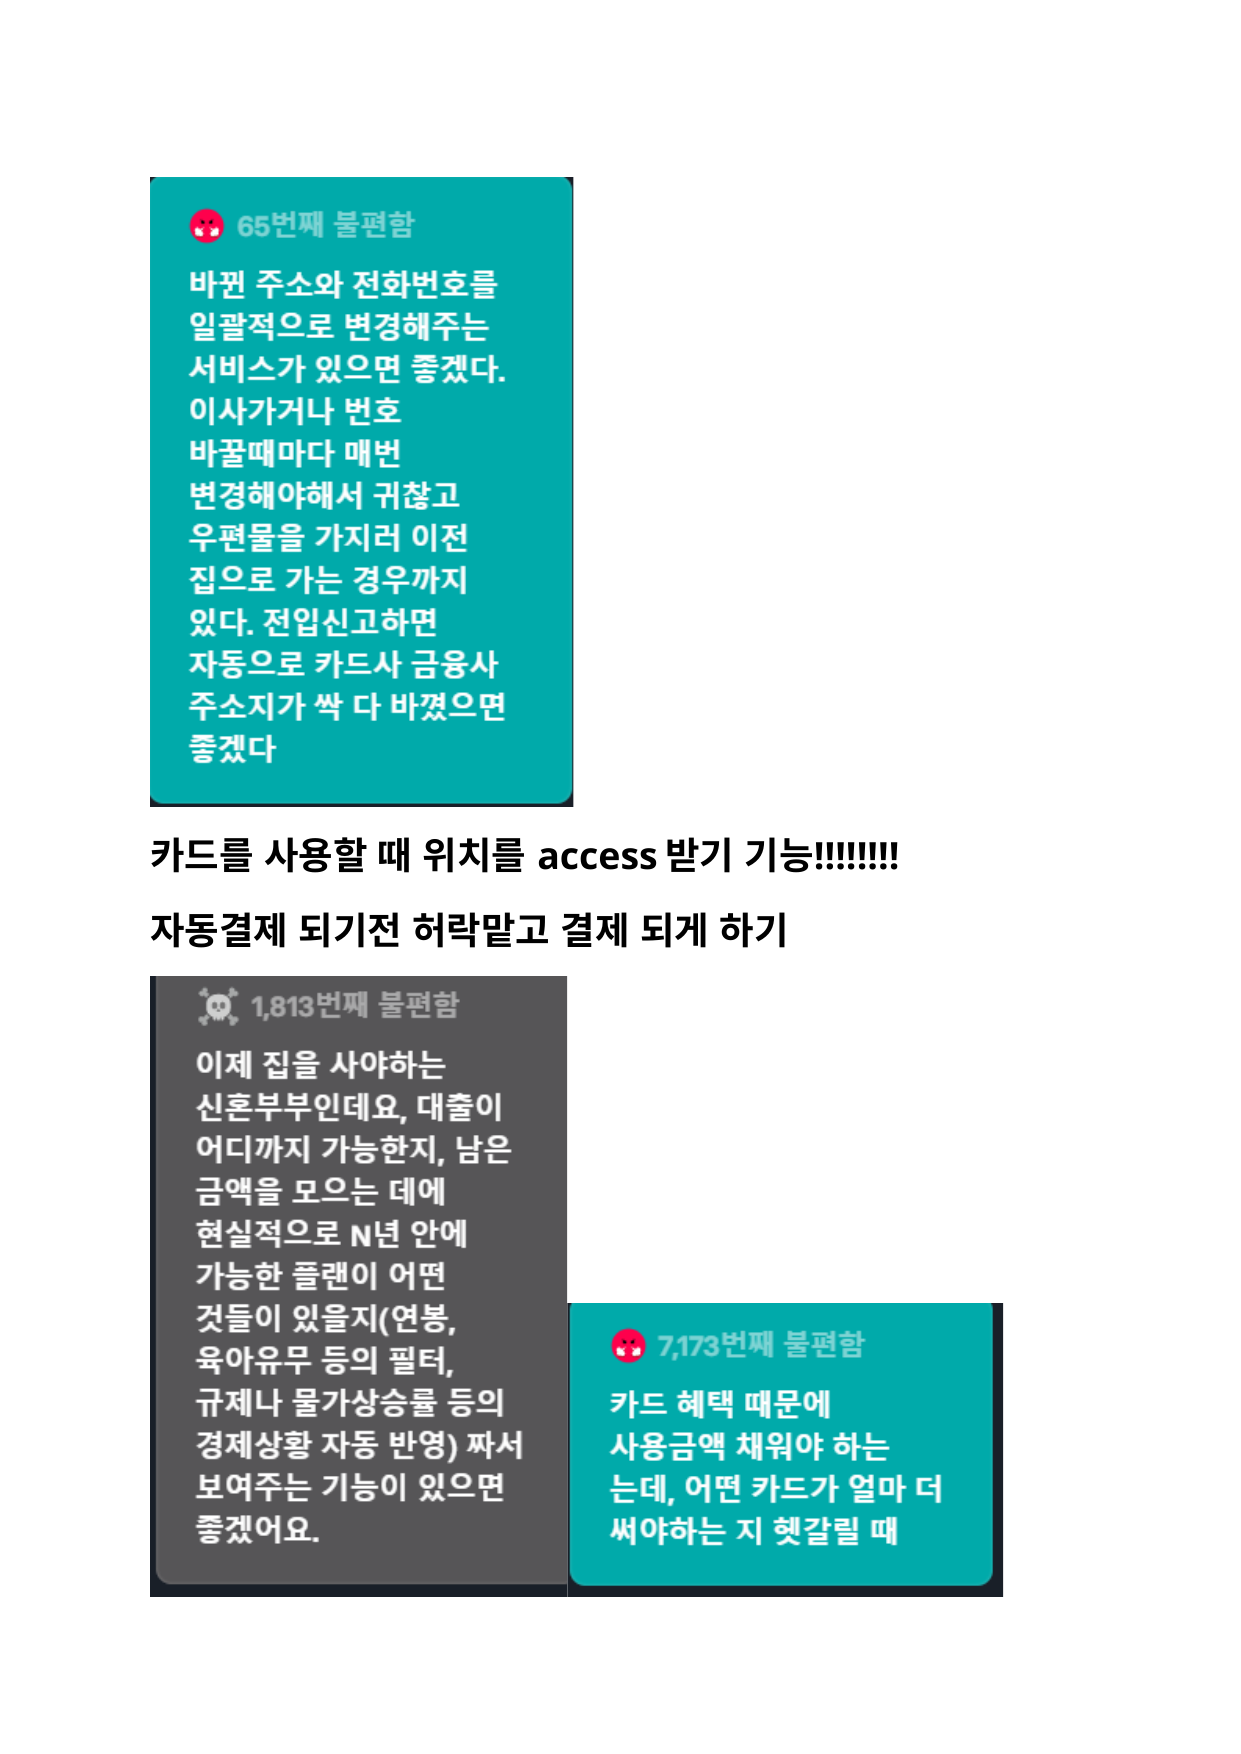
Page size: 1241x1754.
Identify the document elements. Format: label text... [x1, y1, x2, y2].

picture [150, 976, 1004, 1597]
picture [150, 177, 574, 807]
text 카드를 사용할 때 위치를 access받기 기능!!!!!!!! [150, 826, 1090, 880]
text 자동결제 되기전 허락맡고 결제 되게 하기 [150, 901, 1090, 956]
